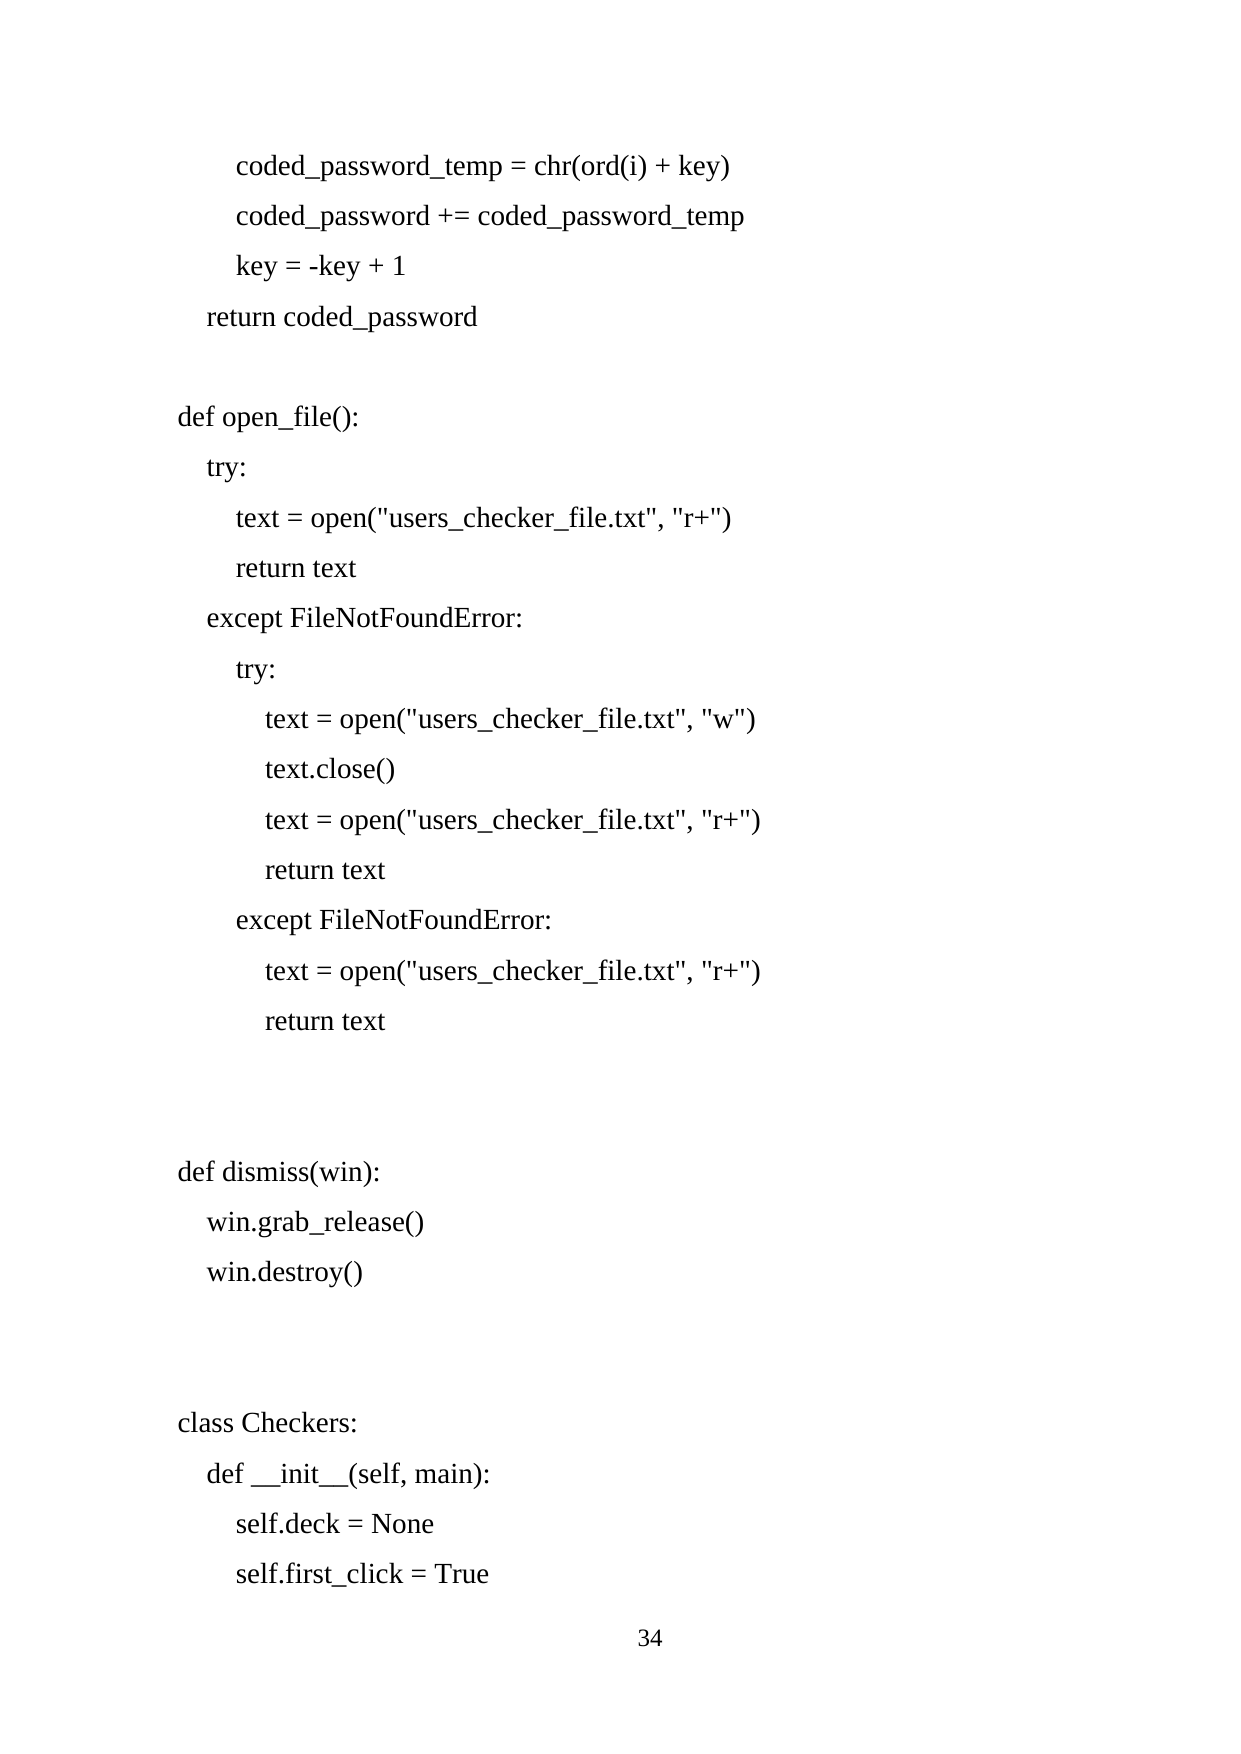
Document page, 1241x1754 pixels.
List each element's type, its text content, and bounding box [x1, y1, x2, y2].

text key = -key + 1 [118, 248, 1181, 282]
text except FileNotFoundError: [118, 902, 1181, 936]
text text = open("users_checker_file.txt", "w") [118, 701, 1181, 735]
text text = open("users_checker_file.txt", "r+") [118, 802, 1181, 835]
text self.deck = None [118, 1506, 1181, 1540]
text text = open("users_checker_file.txt", "r+") [118, 500, 1181, 533]
text def open_file(): [118, 399, 1181, 433]
text except FileNotFoundError: [118, 601, 1181, 634]
text try: [118, 651, 1181, 684]
text coded_password += coded_password_temp [118, 198, 1181, 232]
text return coded_password [118, 299, 1181, 332]
text coded_password_temp = chr(ord(i) + key) [118, 148, 1181, 181]
text return text [118, 1003, 1181, 1037]
text win.grab_release() [118, 1204, 1181, 1238]
text text.close() [118, 751, 1181, 785]
text text = open("users_checker_file.txt", "r+") [118, 953, 1181, 986]
text win.destroy() [118, 1254, 1181, 1288]
text class Checkers: [118, 1406, 1181, 1439]
text try: [118, 449, 1181, 483]
text def __init__(self, main): [118, 1456, 1181, 1489]
text self.first_click = True [118, 1556, 1181, 1590]
text def dismiss(win): [118, 1154, 1181, 1187]
text return text [118, 852, 1181, 886]
text return text [118, 550, 1181, 584]
